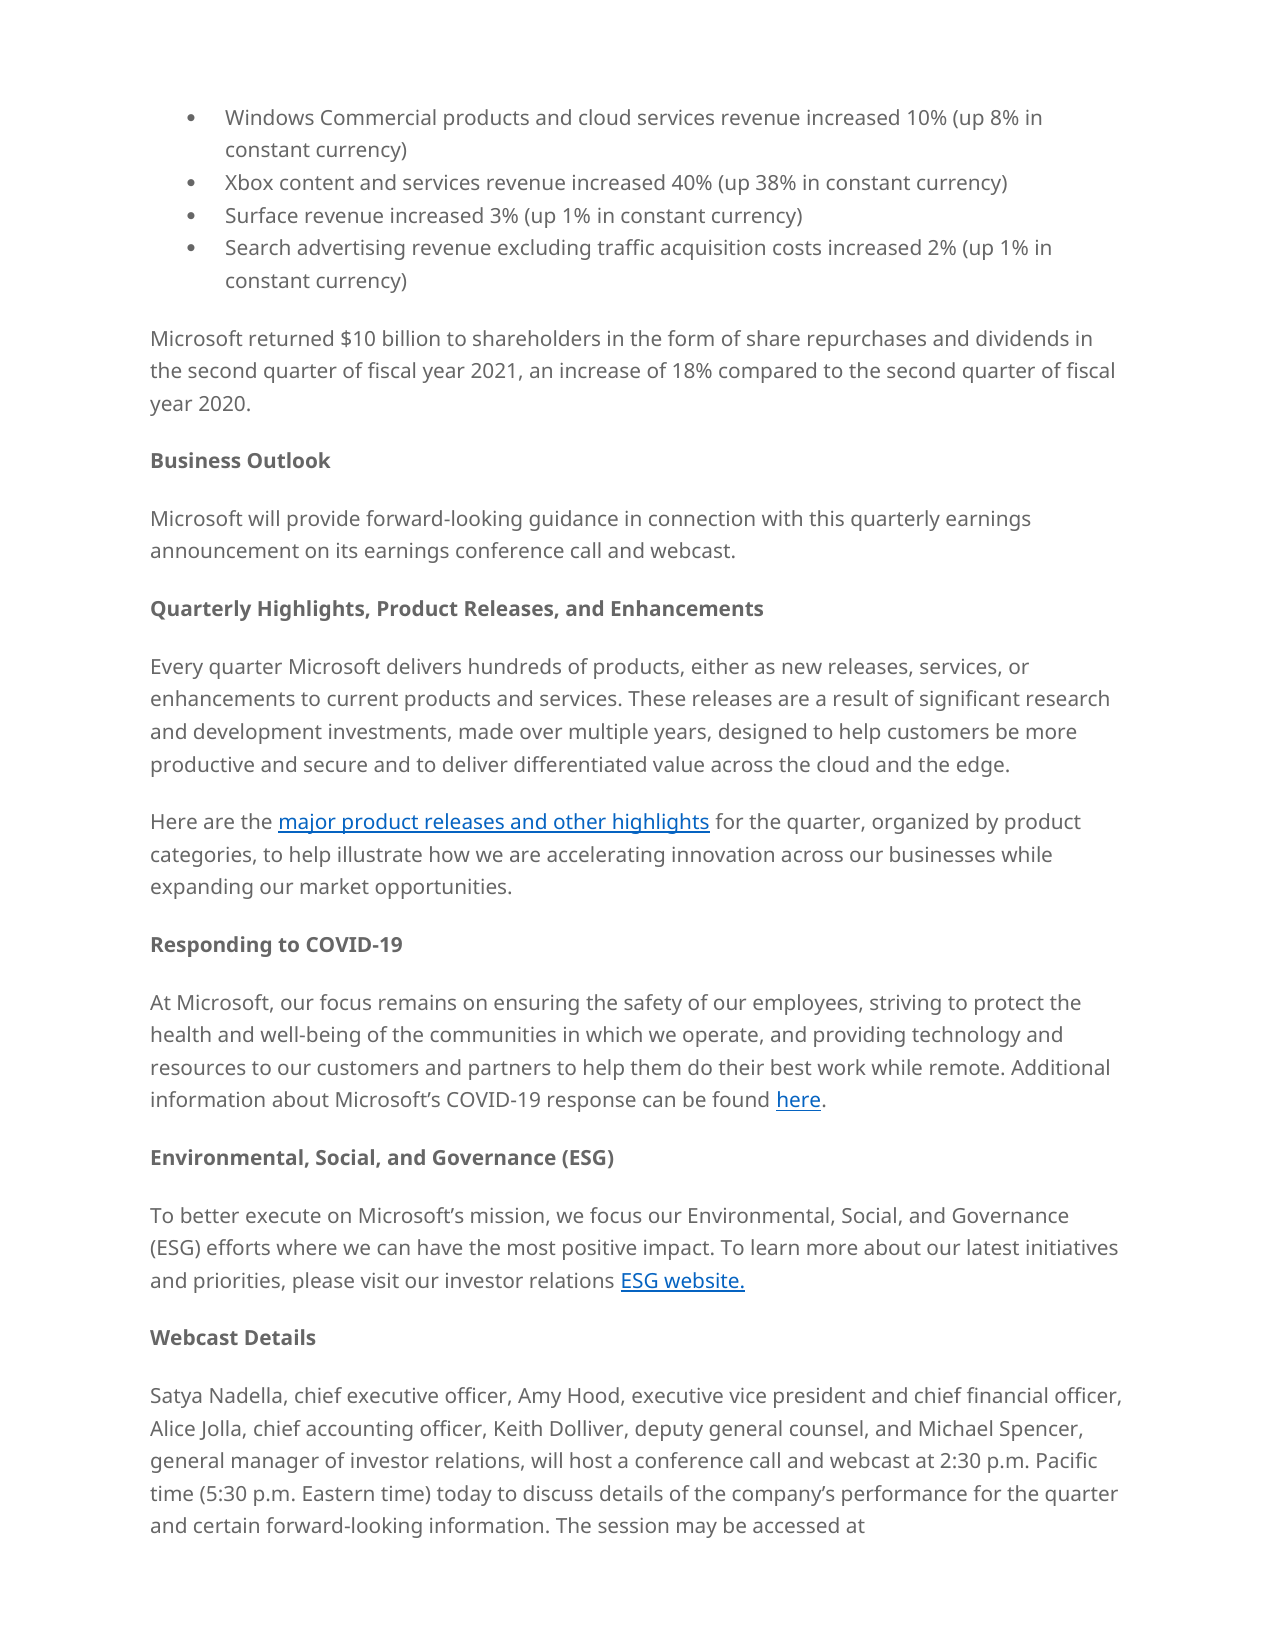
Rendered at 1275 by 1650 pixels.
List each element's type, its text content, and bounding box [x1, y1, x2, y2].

list Surface revenue increased 3% (up 1% in constant currency) [187, 201, 1125, 229]
text Environmental, Social, and Governance (ESG) [150, 1143, 1125, 1172]
text Business Outlook [150, 446, 1125, 475]
text Every quarter Microsoft delivers hundreds of products, either as new releases, services, or enhancements to current products and services. These releases are a result of significant research and development investments, made over multiple years, designed to help customers be more productive and secure and to deliver differentiated value across the cloud and the edge. [150, 652, 1125, 778]
text Quarterly Highlights, Product Releases, and Enhancements [150, 594, 1125, 623]
text To better execute on Microsoft’s mission, we focus our Environmental, Social, and Governance (ESG) efforts where we can have the most positive impact. To learn more about our latest initiatives and priorities, please visit our investor relations ESG website. [150, 1201, 1125, 1294]
text Here are the major product releases and other highlights for the quarter, organized by product categories, to help illustrate how we are accelerating innovation across our businesses while expanding our market opportunities. [150, 807, 1125, 901]
list Windows Commercial products and cloud services revenue increased 10% (up 8% in constant currency) [187, 103, 1125, 164]
text Microsoft will provide forward-looking guidance in connection with this quarterly earnings announcement on its earnings conference call and webcast. [150, 504, 1125, 565]
text Responding to COVID-19 [150, 930, 1125, 958]
text Webcast Details [150, 1323, 1125, 1352]
text At Microsoft, our focus remains on ensuring the safety of our employees, striving to protect the health and well-being of the communities in which we operate, and providing technology and resources to our customers and partners to help them do their best work while remote. Additional information about Microsoft’s COVID-19 response can be found here. [150, 988, 1125, 1114]
list Xbox content and services revenue increased 40% (up 38% in constant currency) [187, 168, 1125, 197]
text Microsoft returned $10 billion to shareholders in the form of share repurchases and dividends in the second quarter of fiscal year 2021, an increase of 18% compared to the second quarter of fiscal year 2020. [150, 324, 1125, 417]
list Search advertising revenue excluding traffic acquisition costs increased 2% (up 1% in constant currency) [187, 233, 1125, 294]
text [150, 1381, 1125, 1540]
